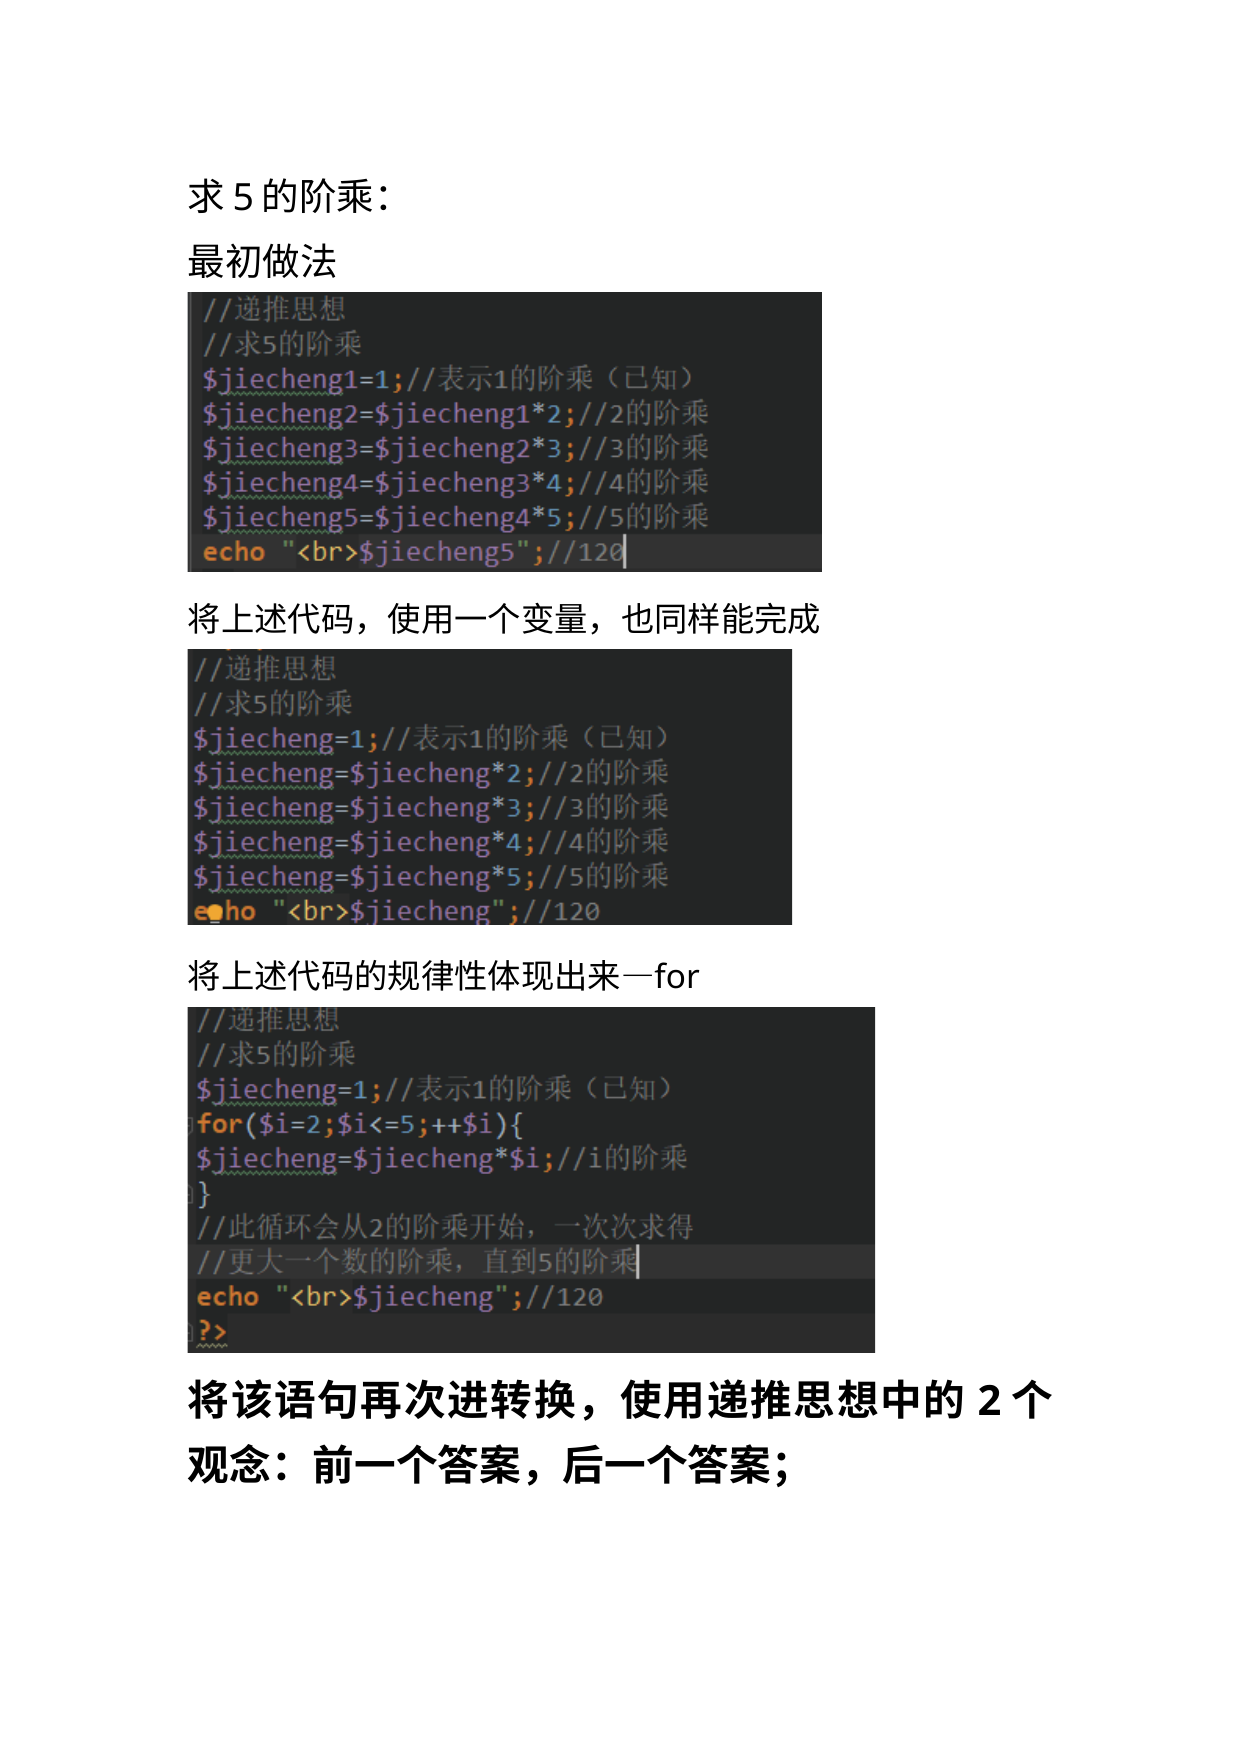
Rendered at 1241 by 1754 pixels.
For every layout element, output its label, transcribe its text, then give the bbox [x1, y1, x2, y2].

text 最初做法 [187, 227, 1053, 292]
text 将上述代码，使用一个变量，也同样能完成 [187, 584, 1053, 649]
text 将上述代码的规律性体现出来—for [187, 942, 1053, 1007]
text 求5的阶乘： [187, 162, 1053, 227]
text 将该语句再次进转换，使用递推思想中的2个观念：前一个答案，后一个答案； [187, 1364, 1053, 1494]
picture [187, 292, 822, 572]
picture [187, 649, 793, 925]
picture [187, 1007, 876, 1353]
